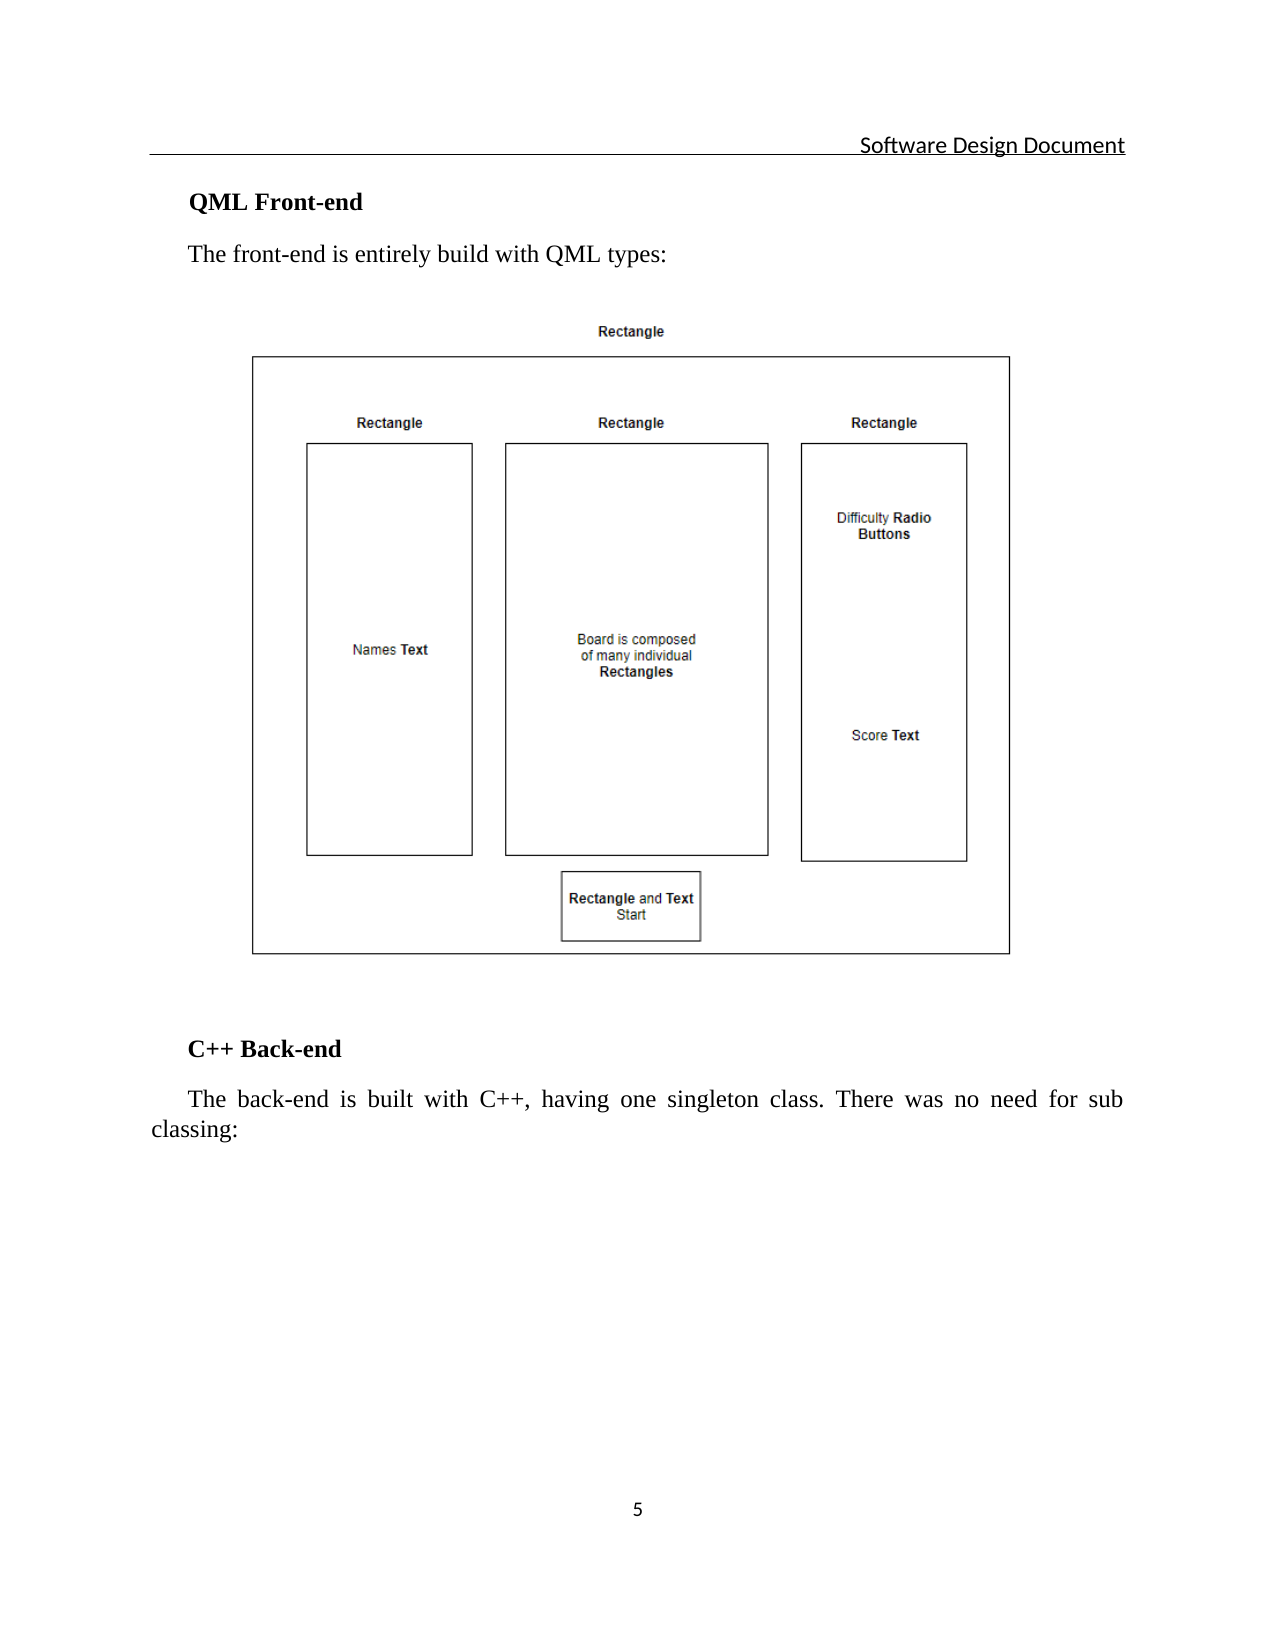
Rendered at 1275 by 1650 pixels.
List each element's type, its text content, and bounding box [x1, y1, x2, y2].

text The back-end is built with C++, having one singleton class. There was no need for sub classing: [151, 1084, 1125, 1143]
text The front-end is entirely build with QML types: [187, 239, 1125, 268]
text QML Front-end [187, 187, 1125, 216]
text C++ Back-end [187, 1034, 1125, 1063]
picture [214, 288, 1061, 981]
